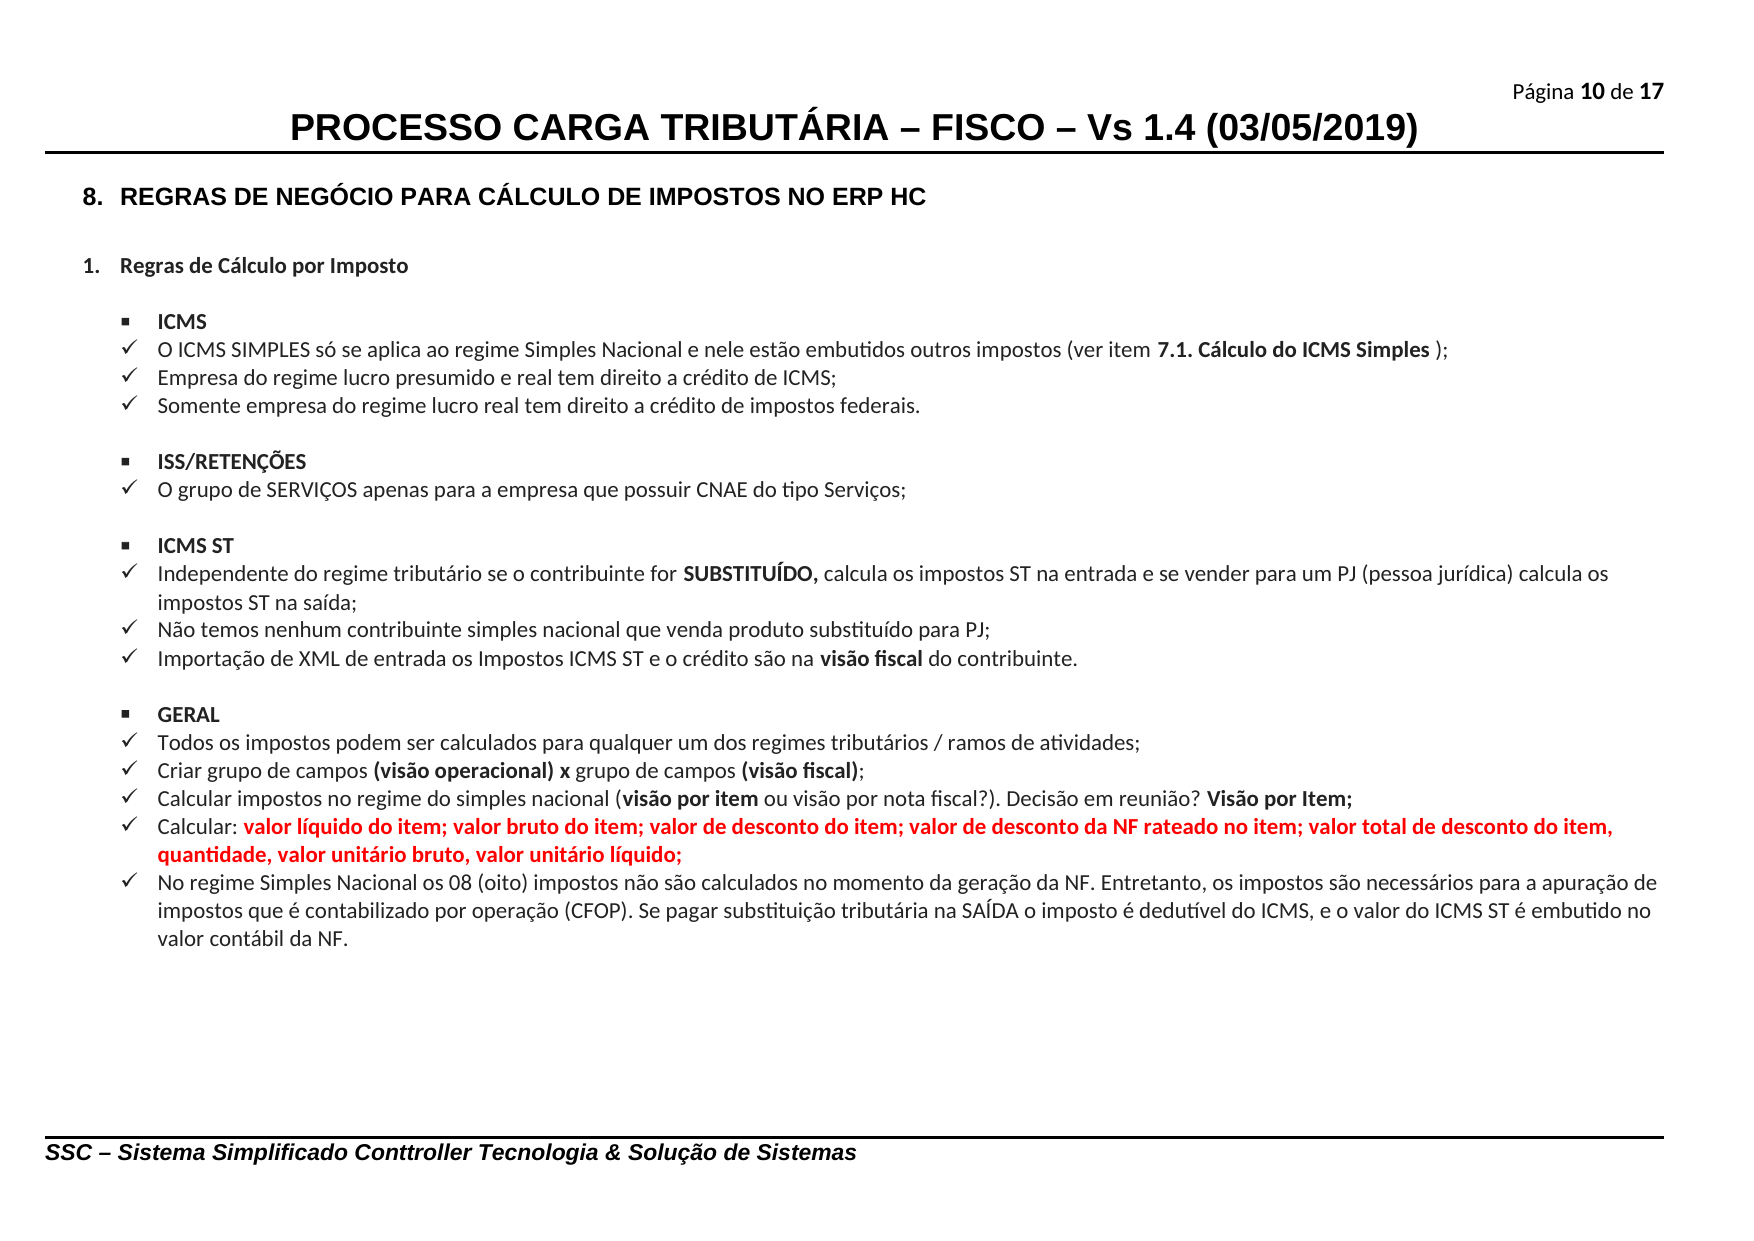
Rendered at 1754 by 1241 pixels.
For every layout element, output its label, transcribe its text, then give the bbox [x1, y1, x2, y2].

list Calcular impostos no regime do simples nacional (visão por item ou visão por nota fiscal?). Decisão em reunião? Visão por Item; [120, 784, 1664, 812]
list ICMS [120, 307, 1664, 335]
list Somente empresa do regime lucro real tem direito a crédito de impostos federais. [120, 391, 1664, 419]
list Independente do regime tributário se o contribuinte for SUBSTITUÍDO, calcula os impostos ST na entrada e se vender para um PJ (pessoa jurídica) calcula os impostos ST na saída; [120, 559, 1664, 616]
list O ICMS SIMPLES só se aplica ao regime Simples Nacional e nele estão embutidos outros impostos (ver item 7.1. Cálculo do ICMS Simples ); [120, 335, 1664, 363]
list Todos os impostos podem ser calculados para qualquer um dos regimes tributários / ramos de atividades; [120, 728, 1664, 756]
list O grupo de SERVIÇOS apenas para a empresa que possuir CNAE do tipo Serviços; [120, 476, 1664, 503]
list Não temos nenhum contribuinte simples nacional que venda produto substituído para PJ; [120, 616, 1664, 644]
list GERAL [120, 700, 1664, 728]
list REGRAS DE NEGÓCIO PARA CÁLCULO DE IMPOSTOS NO ERP HC [82, 182, 1664, 211]
list No regime Simples Nacional os 08 (oito) impostos não são calculados no momento da geração da NF. Entretanto, os impostos são necessários para a apuração de impostos que é contabilizado por operação (CFOP). Se pagar substituição tributária na SAÍDA o imposto é dedutível do ICMS, e o valor do ICMS ST é embutido no valor contábil da NF. [120, 868, 1664, 952]
list Regras de Cálculo por Imposto [82, 251, 1664, 279]
list Empresa do regime lucro presumido e real tem direito a crédito de ICMS; [120, 363, 1664, 391]
list Criar grupo de campos (visão operacional) x grupo de campos (visão fiscal); [120, 756, 1664, 784]
list ICMS ST [120, 532, 1664, 559]
list Importação de XML de entrada os Impostos ICMS ST e o crédito são na visão fiscal do contribuinte. [120, 644, 1664, 672]
list Calcular: valor líquido do item; valor bruto do item; valor de desconto do item; valor de desconto da NF rateado no item; valor total de desconto do item, quantidade, valor unitário bruto, valor unitário líquido; [120, 812, 1664, 868]
list ISS/RETENÇÕES [120, 447, 1664, 476]
